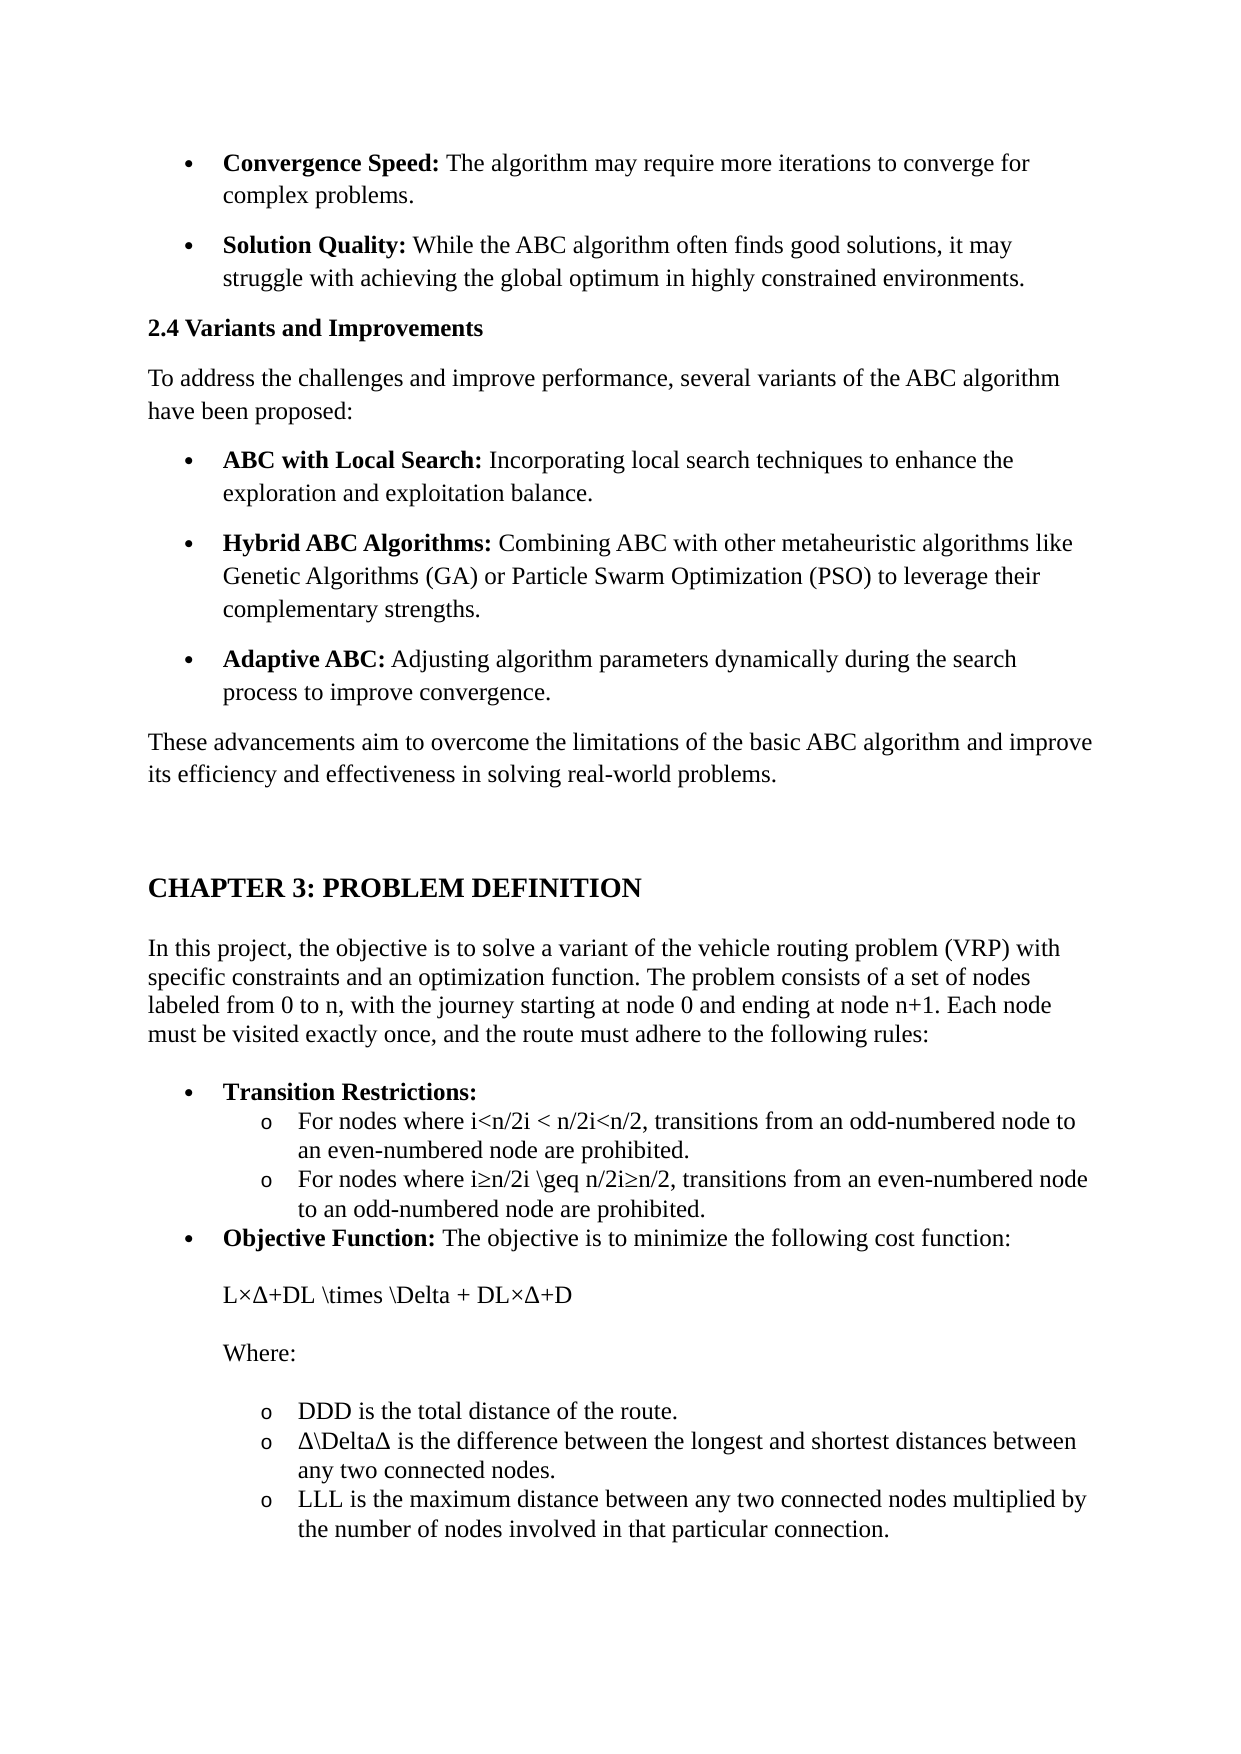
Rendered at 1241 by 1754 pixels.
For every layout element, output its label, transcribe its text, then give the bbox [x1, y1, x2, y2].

text To address the challenges and improve performance, several variants of the ABC algorithm have been proposed: [148, 363, 1093, 424]
list Δ\DeltaΔ is the difference between the longest and shortest distances between any two connected nodes. [260, 1426, 1093, 1484]
list For nodes where i≥n/2i \geq n/2i≥n/2, transitions from an even-numbered node to an odd-numbered node are prohibited. [260, 1164, 1093, 1223]
text These advancements aim to overcome the limitations of the basic ABC algorithm and improve its efficiency and effectiveness in solving real-world problems. [148, 727, 1093, 788]
list LLL is the maximum distance between any two connected nodes multiplied by the number of nodes involved in that particular connection. [260, 1484, 1093, 1543]
list Convergence Speed: The algorithm may require more iterations to converge for complex problems. [185, 148, 1093, 209]
text CHAPTER 3: PROBLEM DEFINITION [148, 871, 1093, 904]
list Objective Function: The objective is to minimize the following cost function: [185, 1223, 1093, 1251]
text In this project, the objective is to solve a variant of the vehicle routing problem (VRP) with specific constraints and an optimization function. The problem consists of a set of nodes labeled from 0 to n, with the journey starting at node 0 and ending at node n+1. Each node must be visited exactly once, and the route must adhere to the following rules: [148, 933, 1093, 1048]
text 2.4 Variants and Improvements [148, 313, 1093, 342]
list Transition Restrictions: [185, 1077, 1093, 1106]
list For nodes where i<n/2i < n/2i<n/2, transitions from an odd-numbered node to an even-numbered node are prohibited. [260, 1106, 1093, 1164]
list DDD is the total distance of the route. [260, 1396, 1093, 1426]
list Adaptive ABC: Adjusting algorithm parameters dynamically during the search process to improve convergence. [185, 644, 1093, 706]
text Where: [223, 1338, 1093, 1367]
list Hybrid ABC Algorithms: Combining ABC with other metaheuristic algorithms like Genetic Algorithms (GA) or Particle Swarm Optimization (PSO) to leverage their complementary strengths. [185, 528, 1093, 623]
list Solution Quality: While the ABC algorithm often finds good solutions, it may struggle with achieving the global optimum in highly constrained environments. [185, 230, 1093, 292]
list ABC with Local Search: Incorporating local search techniques to enhance the exploration and exploitation balance. [185, 445, 1093, 507]
text L×Δ+DL \times \Delta + DL×Δ+D [223, 1281, 1093, 1309]
